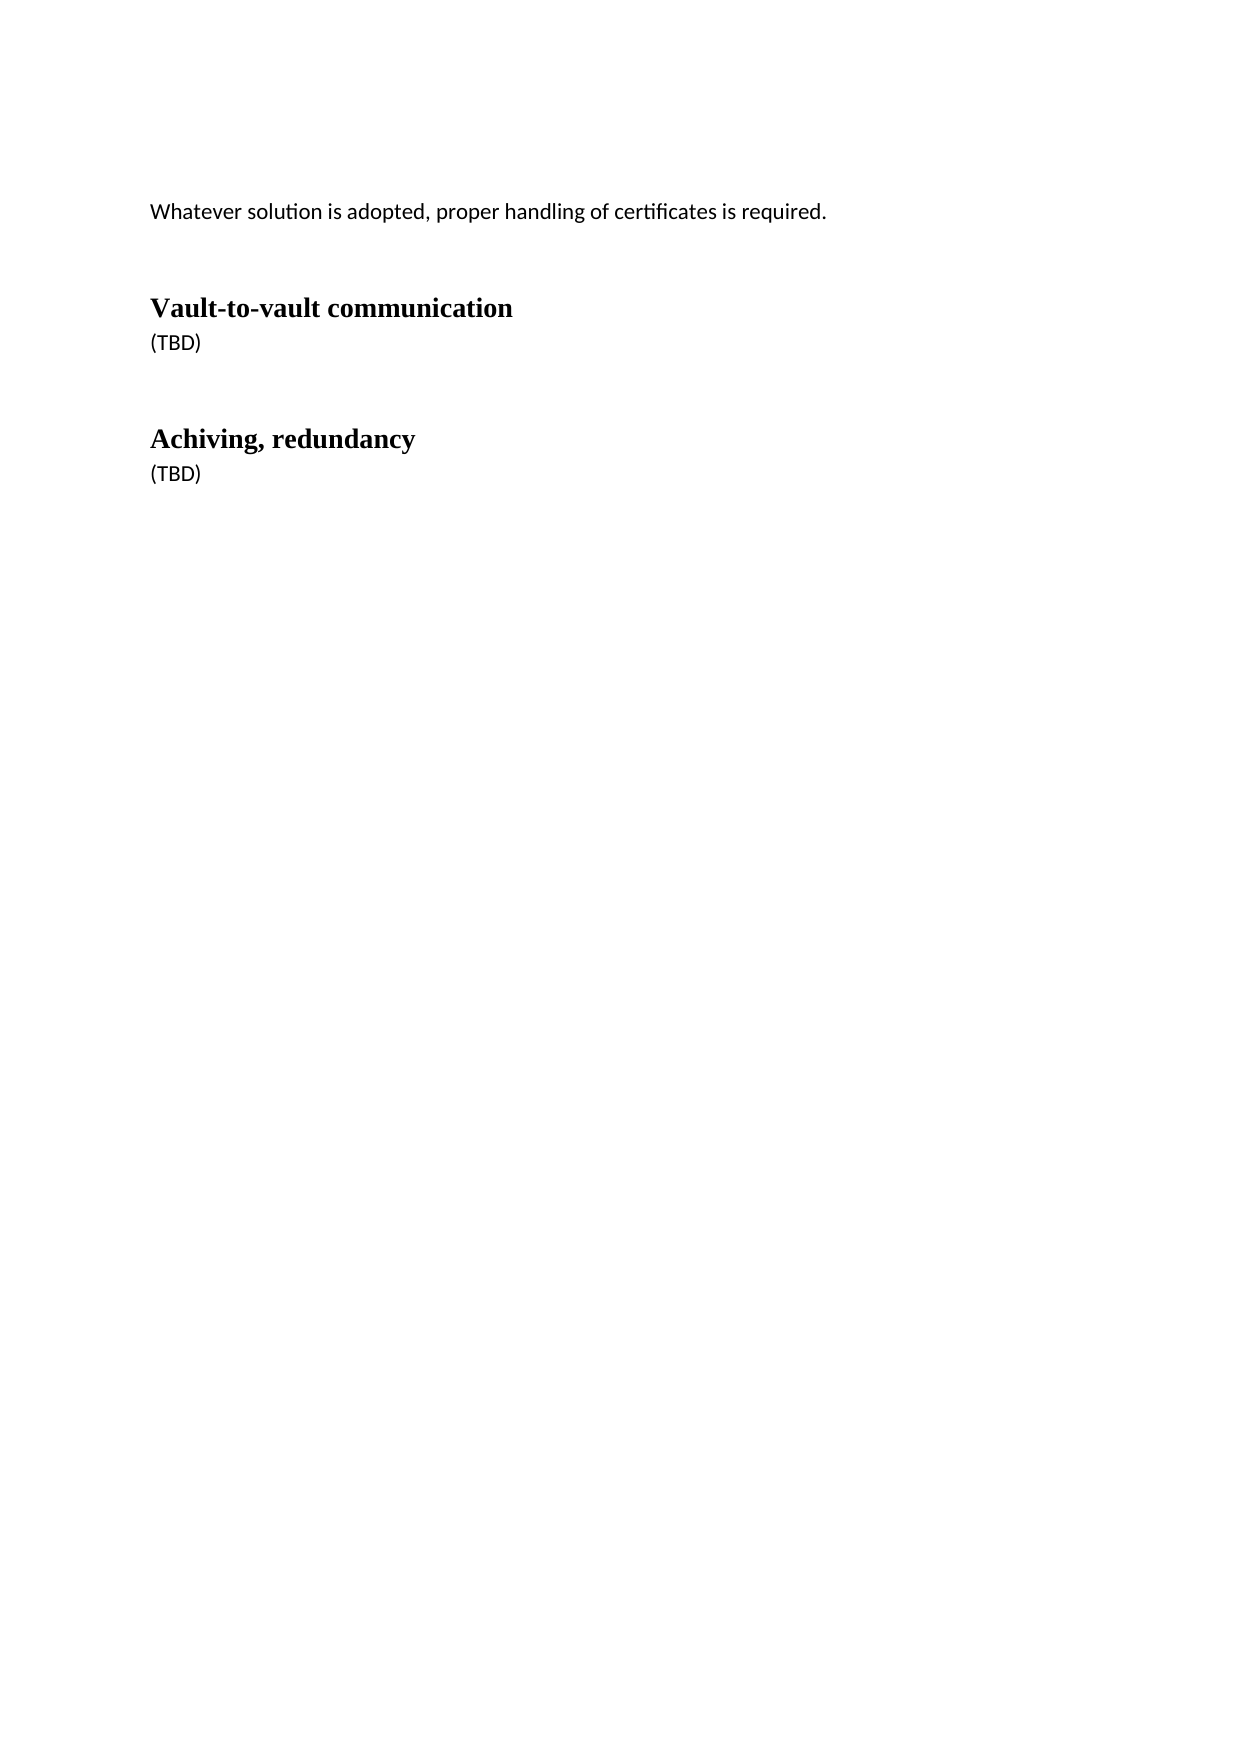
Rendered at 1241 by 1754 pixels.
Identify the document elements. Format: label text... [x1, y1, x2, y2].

text (TBD) [150, 328, 1090, 356]
text Whatever solution is adopted, proper handling of certificates is required. [150, 197, 1090, 225]
subtitle Achiving, redundancy [150, 422, 1090, 454]
subtitle Vault-to-vault communication [150, 291, 1090, 323]
text (TBD) [150, 459, 1090, 487]
